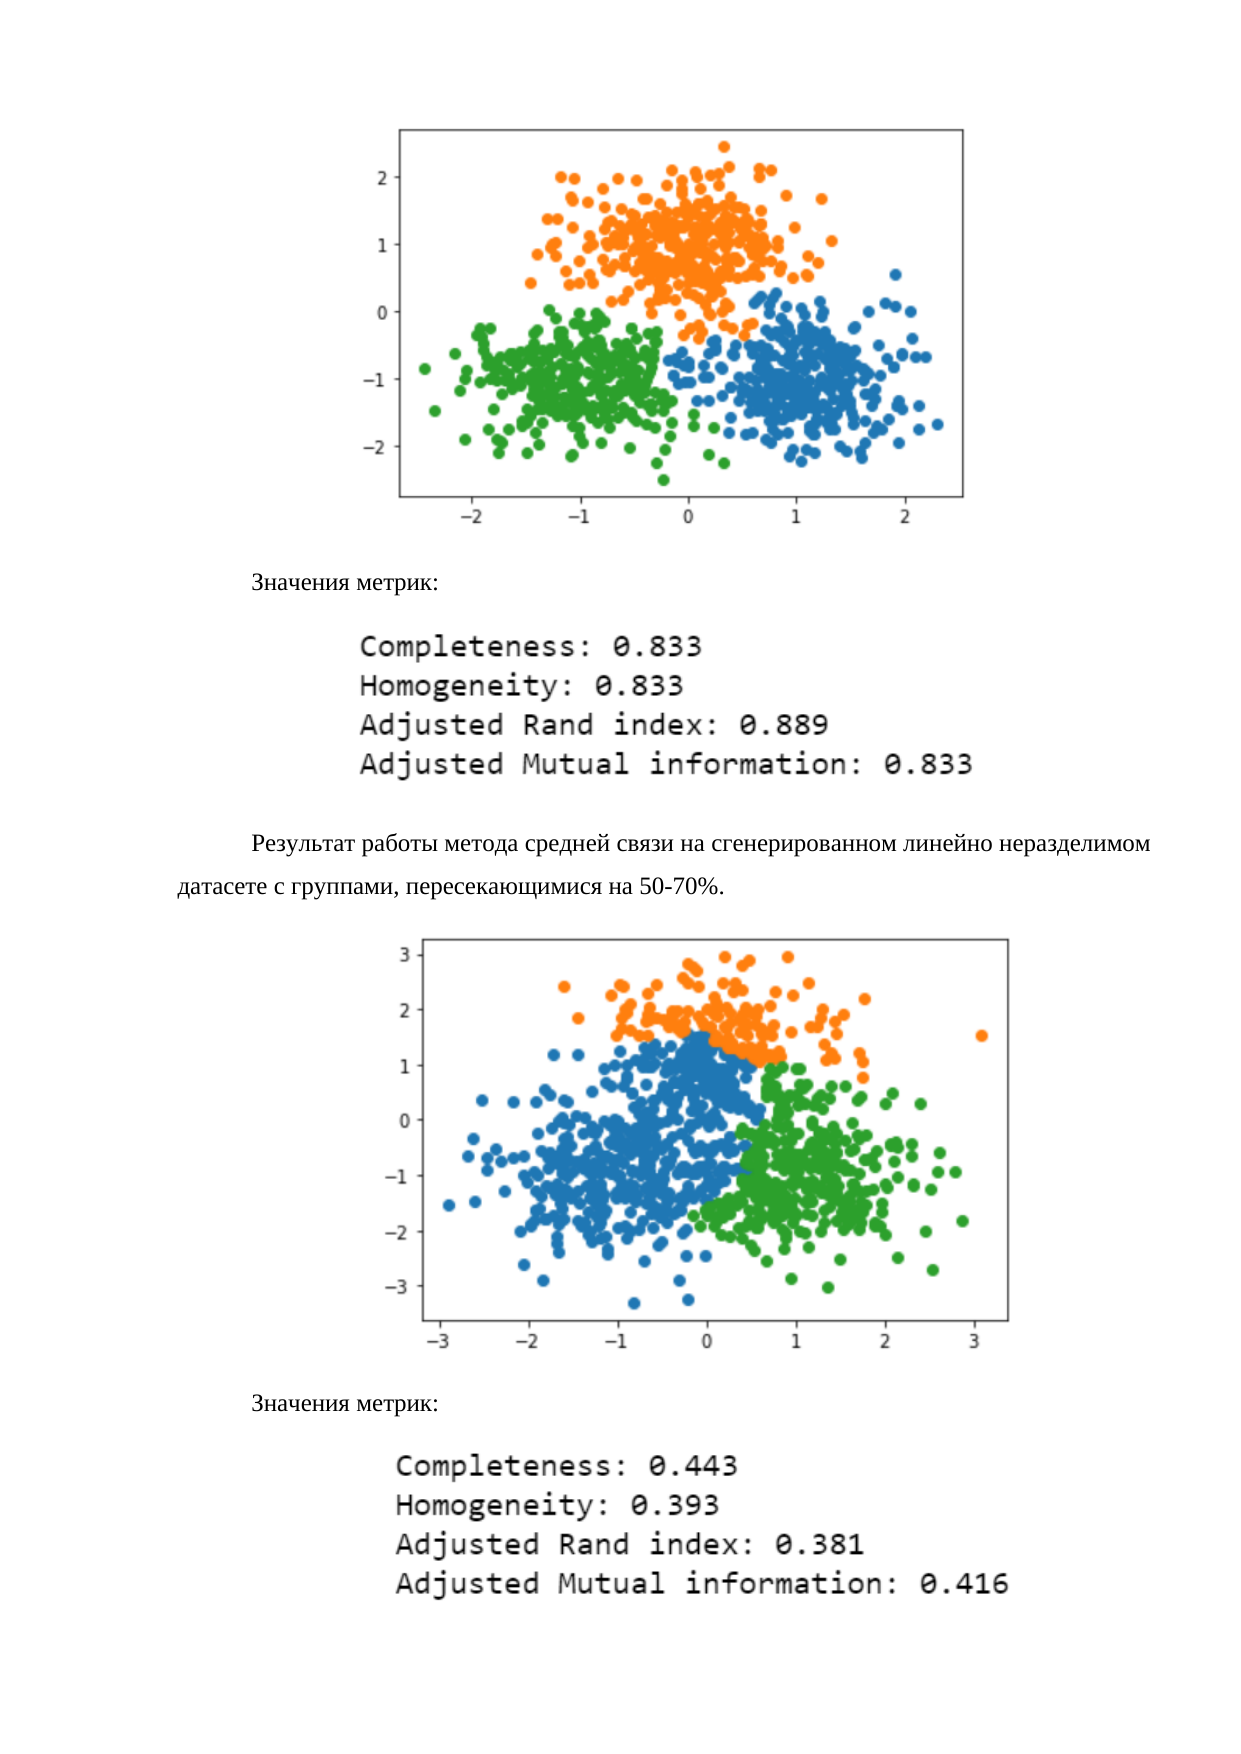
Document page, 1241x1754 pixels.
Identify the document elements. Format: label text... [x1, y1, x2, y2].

text Значения метрик: [177, 1388, 1152, 1417]
text Значения метрик: [177, 567, 1152, 596]
picture [382, 1443, 1021, 1619]
picture [376, 926, 1027, 1362]
text Результат работы метода средней связи на сгенерированном линейно неразделимом датасете с группами, пересекающимися на 50-70%. [177, 828, 1152, 900]
picture [343, 622, 986, 801]
picture [349, 118, 980, 541]
